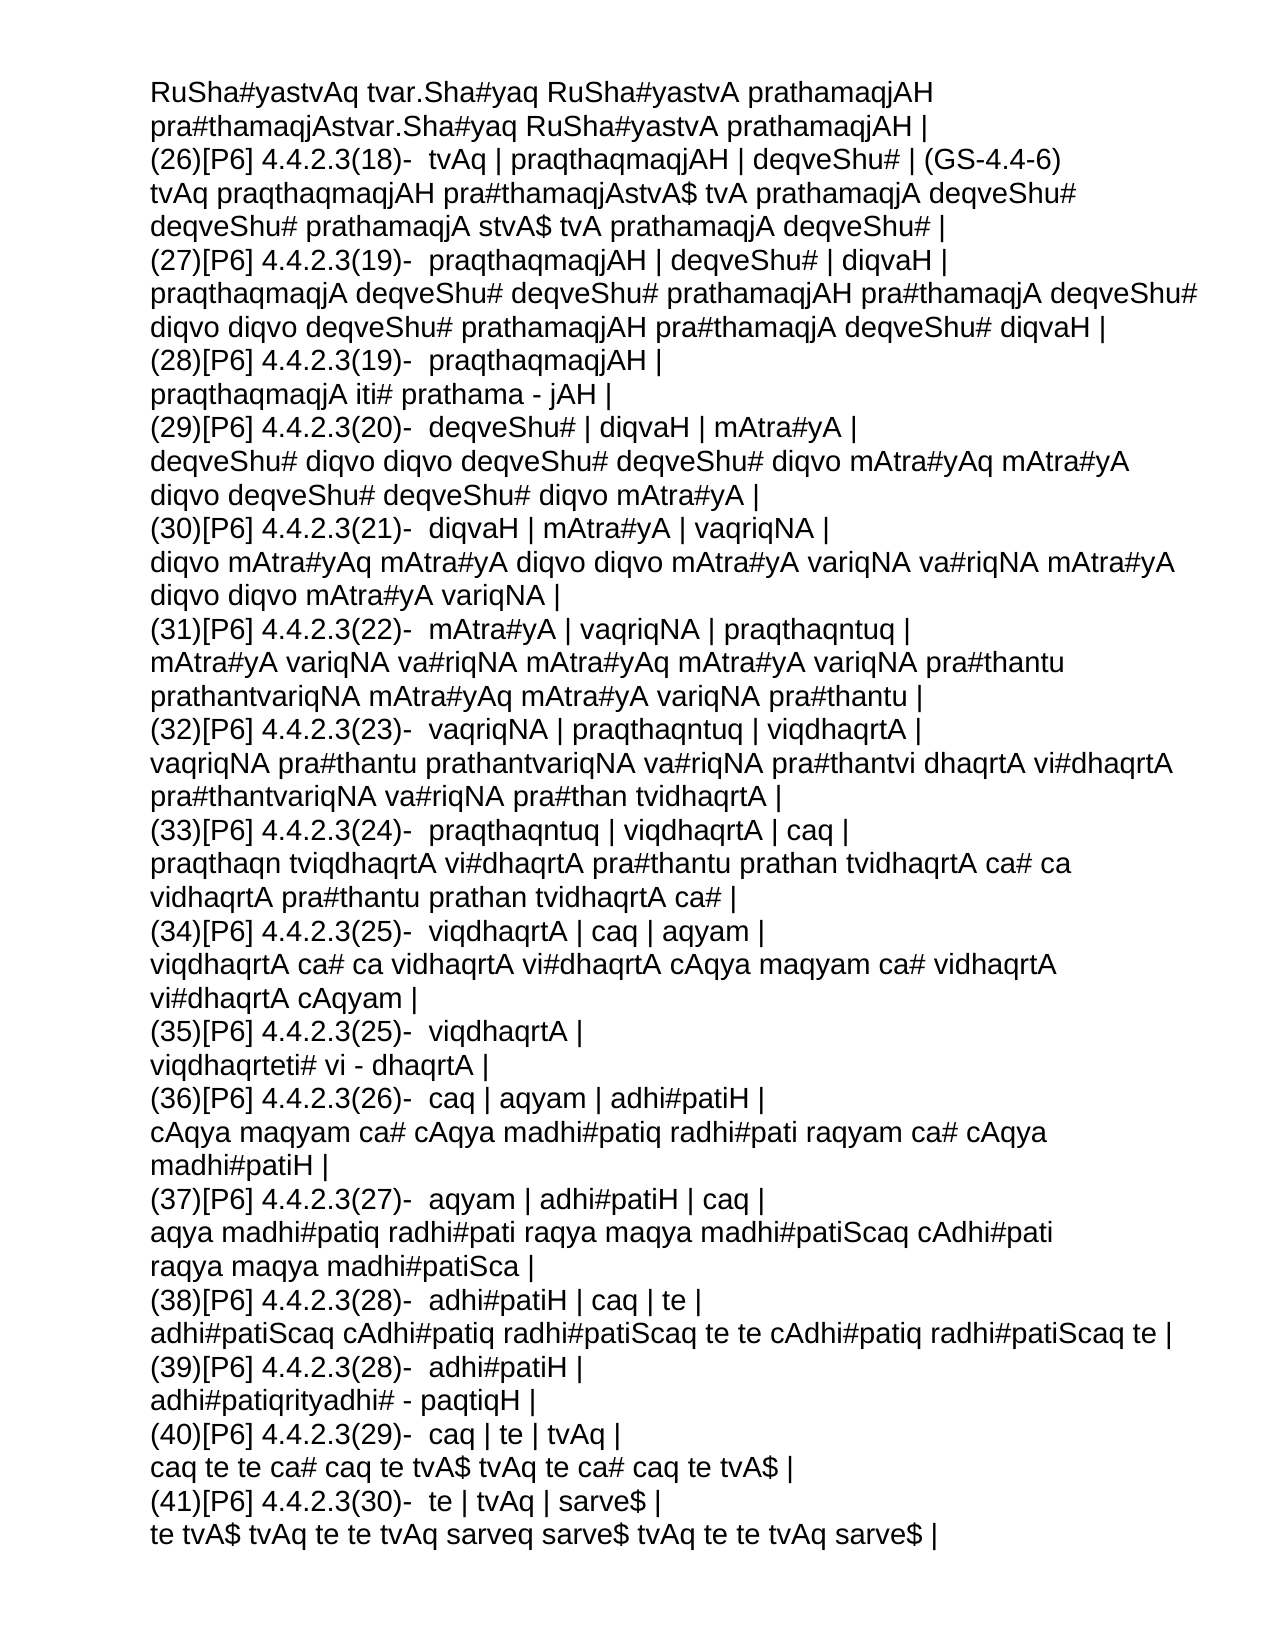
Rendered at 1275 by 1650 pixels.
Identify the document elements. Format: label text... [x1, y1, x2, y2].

text (33)[P6] 4.4.2.3(24)- praqthaqntuq | viqdhaqrtA | caq | [150, 813, 1200, 846]
text (27)[P6] 4.4.2.3(19)- praqthaqmaqjAH | deqveShu# | diqvaH | [150, 243, 1200, 276]
text viqdhaqrtA ca# ca vidhaqrtA vi#dhaqrtA cAqya maqyam ca# vidhaqrtA vi#dhaqrtA cAqyam | [150, 947, 1200, 1014]
text (39)[P6] 4.4.2.3(28)- adhi#patiH | [150, 1349, 1200, 1383]
text praqthaqmaqjA deqveShu# deqveShu# prathamaqjAH pra#thamaqjA deqveShu# diqvo diqvo deqveShu# prathamaqjAH pra#thamaqjA deqveShu# diqvaH | [150, 276, 1200, 343]
text RuSha#yastvAq tvar.Sha#yaq RuSha#yastvA prathamaqjAH pra#thamaqjAstvar.Sha#yaq RuSha#yastvA prathamaqjAH | [150, 75, 1200, 142]
text caq te te ca# caq te tvA$ tvAq te ca# caq te tvA$ | [150, 1450, 1200, 1484]
text diqvo mAtra#yAq mAtra#yA diqvo diqvo mAtra#yA variqNA va#riqNA mAtra#yA diqvo diqvo mAtra#yA variqNA | [150, 544, 1200, 612]
text praqthaqmaqjA iti# prathama - jAH | [150, 377, 1200, 410]
text (37)[P6] 4.4.2.3(27)- aqyam | adhi#patiH | caq | [150, 1182, 1200, 1215]
text (38)[P6] 4.4.2.3(28)- adhi#patiH | caq | te | [150, 1282, 1200, 1316]
text aqya madhi#patiq radhi#pati raqya maqya madhi#patiScaq cAdhi#pati raqya maqya madhi#patiSca | [150, 1215, 1200, 1282]
text (41)[P6] 4.4.2.3(30)- te | tvAq | sarve$ | [150, 1484, 1200, 1517]
text (40)[P6] 4.4.2.3(29)- caq | te | tvAq | [150, 1417, 1200, 1450]
text (31)[P6] 4.4.2.3(22)- mAtra#yA | vaqriqNA | praqthaqntuq | [150, 612, 1200, 645]
text cAqya maqyam ca# cAqya madhi#patiq radhi#pati raqyam ca# cAqya madhi#patiH | [150, 1115, 1200, 1182]
text adhi#patiScaq cAdhi#patiq radhi#patiScaq te te cAdhi#patiq radhi#patiScaq te | [150, 1316, 1200, 1349]
text (26)[P6] 4.4.2.3(18)- tvAq | praqthaqmaqjAH | deqveShu# | (GS-4.4-6) [150, 142, 1200, 176]
text viqdhaqrteti# vi - dhaqrtA | [150, 1048, 1200, 1081]
text (35)[P6] 4.4.2.3(25)- viqdhaqrtA | [150, 1014, 1200, 1048]
text mAtra#yA variqNA va#riqNA mAtra#yAq mAtra#yA variqNA pra#thantu prathantvariqNA mAtra#yAq mAtra#yA variqNA pra#thantu | [150, 645, 1200, 712]
text adhi#patiqrityadhi# - paqtiqH | [150, 1383, 1200, 1417]
text te tvA$ tvAq te te tvAq sarveq sarve$ tvAq te te tvAq sarve$ | [150, 1517, 1200, 1551]
text (30)[P6] 4.4.2.3(21)- diqvaH | mAtra#yA | vaqriqNA | [150, 511, 1200, 544]
text (36)[P6] 4.4.2.3(26)- caq | aqyam | adhi#patiH | [150, 1081, 1200, 1115]
text (28)[P6] 4.4.2.3(19)- praqthaqmaqjAH | [150, 343, 1200, 377]
text (29)[P6] 4.4.2.3(20)- deqveShu# | diqvaH | mAtra#yA | [150, 410, 1200, 444]
text (32)[P6] 4.4.2.3(23)- vaqriqNA | praqthaqntuq | viqdhaqrtA | [150, 712, 1200, 746]
text deqveShu# diqvo diqvo deqveShu# deqveShu# diqvo mAtra#yAq mAtra#yA diqvo deqveShu# deqveShu# diqvo mAtra#yA | [150, 444, 1200, 511]
text vaqriqNA pra#thantu prathantvariqNA va#riqNA pra#thantvi dhaqrtA vi#dhaqrtA pra#thantvariqNA va#riqNA pra#than tvidhaqrtA | [150, 746, 1200, 813]
text (34)[P6] 4.4.2.3(25)- viqdhaqrtA | caq | aqyam | [150, 913, 1200, 947]
text tvAq praqthaqmaqjAH pra#thamaqjAstvA$ tvA prathamaqjA deqveShu# deqveShu# prathamaqjA stvA$ tvA prathamaqjA deqveShu# | [150, 176, 1200, 243]
text praqthaqn tviqdhaqrtA vi#dhaqrtA pra#thantu prathan tvidhaqrtA ca# ca vidhaqrtA pra#thantu prathan tvidhaqrtA ca# | [150, 846, 1200, 913]
